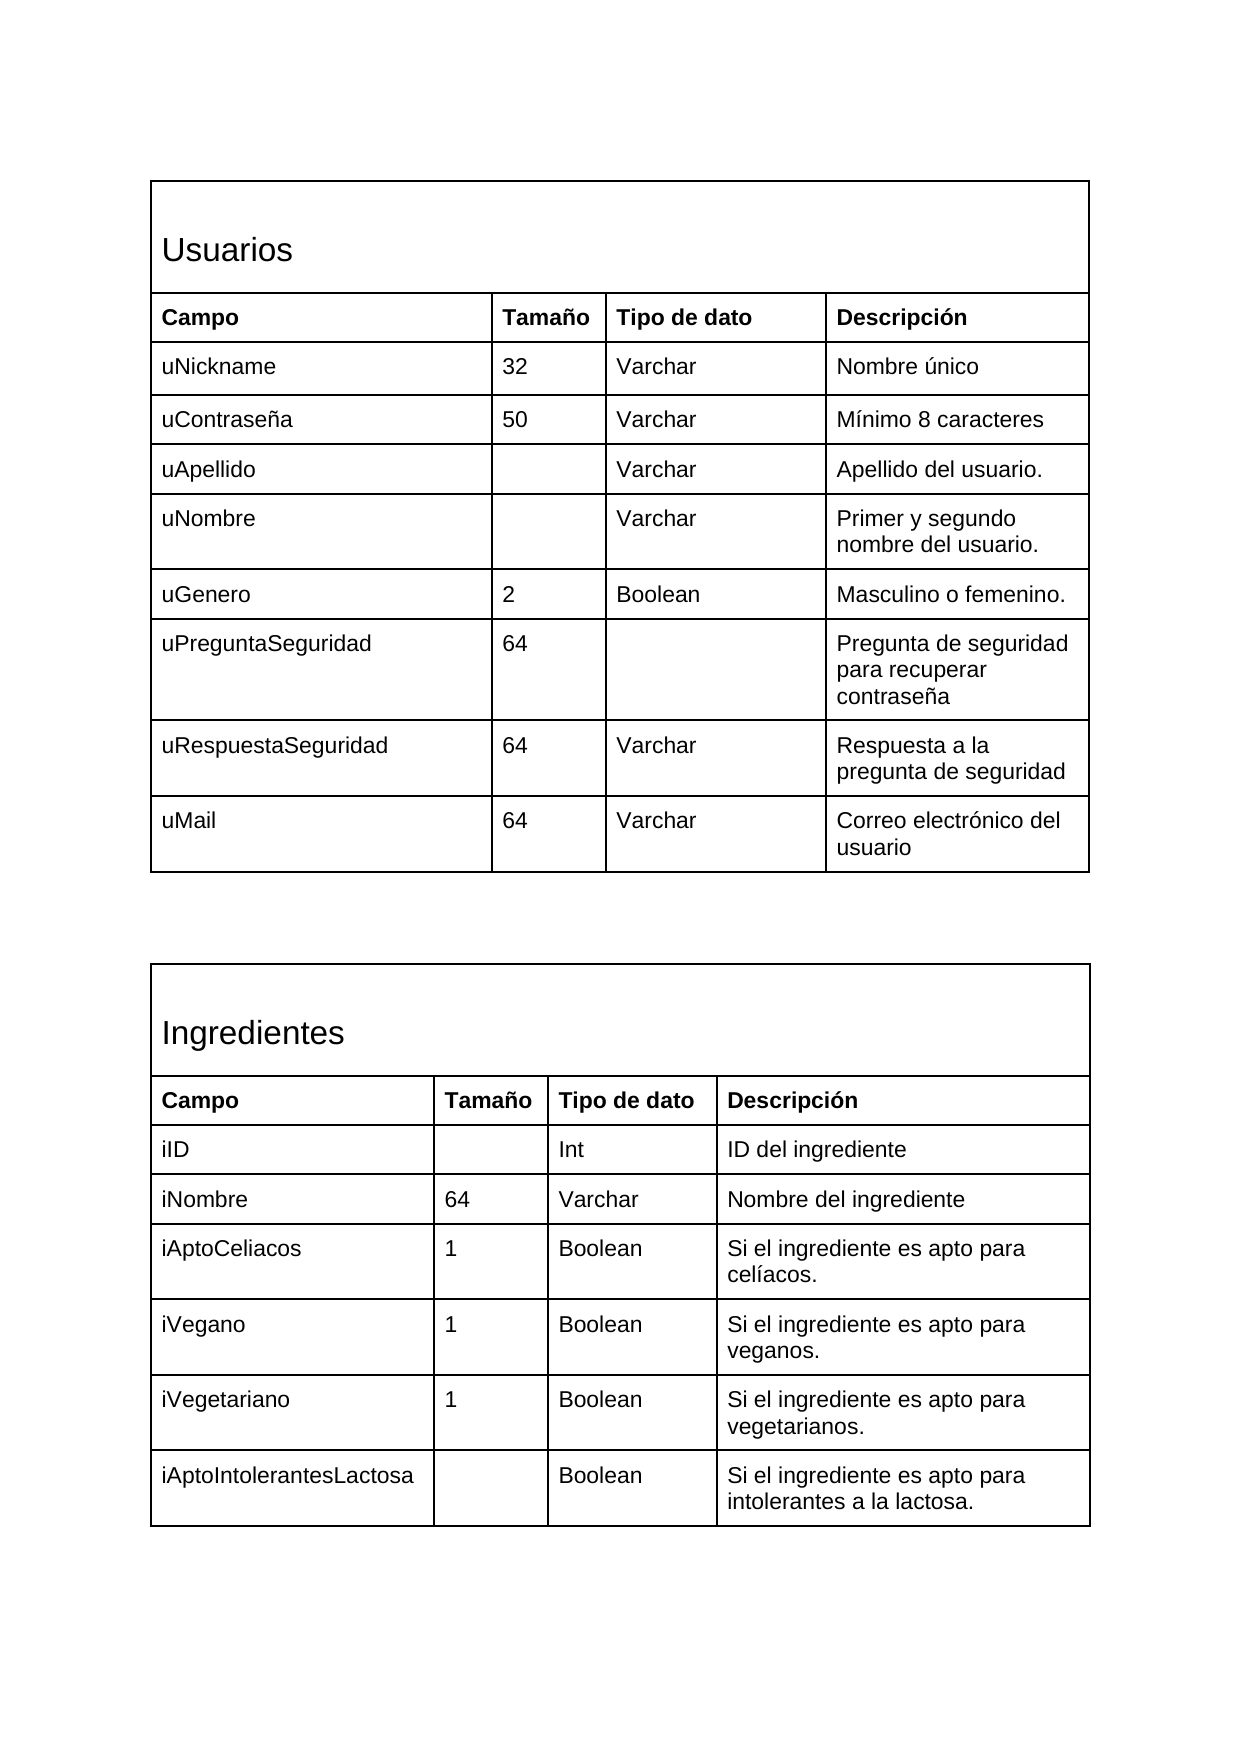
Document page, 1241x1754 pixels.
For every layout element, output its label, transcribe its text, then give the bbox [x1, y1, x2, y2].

table_cell iNombre [152, 1175, 433, 1222]
table_cell Varchar [607, 495, 825, 568]
table_cell Descripción [827, 294, 1088, 341]
table_cell Boolean [549, 1376, 716, 1449]
table_cell iID [152, 1126, 433, 1173]
table_cell Boolean [549, 1300, 716, 1374]
table_cell Tipo de dato [549, 1077, 716, 1124]
table_cell 1 [435, 1300, 547, 1374]
table_cell iAptoCeliacos [152, 1225, 433, 1298]
table_cell Tipo de dato [607, 294, 825, 341]
table_cell 64 [493, 721, 605, 795]
table_cell iVegano [152, 1300, 433, 1374]
table_cell Si el ingrediente es apto para vegetarianos. [718, 1376, 1089, 1449]
table_cell [493, 445, 605, 492]
table_cell uNickname [152, 343, 491, 394]
table_cell Tamaño [435, 1077, 547, 1124]
table_cell Boolean [549, 1451, 716, 1525]
table_cell Varchar [549, 1175, 716, 1222]
table_cell [607, 620, 825, 719]
table_cell uNombre [152, 495, 491, 568]
table_cell Si el ingrediente es apto para intolerantes a la lactosa. [718, 1451, 1089, 1525]
table_cell Apellido del usuario. [827, 445, 1088, 492]
table_cell Varchar [607, 721, 825, 795]
table_cell 1 [435, 1225, 547, 1298]
table_cell Varchar [607, 445, 825, 492]
table_cell iAptoIntolerantesLactosa [152, 1451, 433, 1525]
table_cell iVegetariano [152, 1376, 433, 1449]
table_cell Si el ingrediente es apto para veganos. [718, 1300, 1089, 1374]
table_cell Respuesta a la pregunta de seguridad [827, 721, 1088, 795]
table_cell [493, 495, 605, 568]
table_cell Int [549, 1126, 716, 1173]
table_cell uRespuestaSeguridad [152, 721, 491, 795]
table_cell Tamaño [493, 294, 605, 341]
table_cell 1 [435, 1376, 547, 1449]
table_cell uGenero [152, 570, 491, 617]
table_cell 32 [493, 343, 605, 394]
table_cell uMail [152, 797, 491, 871]
table_cell Varchar [607, 343, 825, 394]
table_header Usuarios [152, 182, 1088, 292]
table_cell Masculino o femenino. [827, 570, 1088, 617]
table_cell [435, 1126, 547, 1173]
table_cell Descripción [718, 1077, 1089, 1124]
table_cell Nombre único [827, 343, 1088, 394]
table_cell 50 [493, 396, 605, 443]
table_cell Boolean [549, 1225, 716, 1298]
table_cell Boolean [607, 570, 825, 617]
table_cell uPreguntaSeguridad [152, 620, 491, 719]
table_cell Nombre del ingrediente [718, 1175, 1089, 1222]
table_cell uApellido [152, 445, 491, 492]
table_cell uContraseña [152, 396, 491, 443]
table_cell 64 [493, 620, 605, 719]
table_header Ingredientes [152, 965, 1089, 1075]
table_cell ID del ingrediente [718, 1126, 1089, 1173]
table_cell Campo [152, 294, 491, 341]
table_cell Pregunta de seguridad para recuperar contraseña [827, 620, 1088, 719]
table_cell Varchar [607, 797, 825, 871]
table_cell 64 [435, 1175, 547, 1222]
table_cell Correo electrónico del usuario [827, 797, 1088, 871]
table_cell 64 [493, 797, 605, 871]
table_cell Mínimo 8 caracteres [827, 396, 1088, 443]
table_cell [435, 1451, 547, 1525]
table_cell Si el ingrediente es apto para celíacos. [718, 1225, 1089, 1298]
table_cell Campo [152, 1077, 433, 1124]
table_cell Primer y segundo nombre del usuario. [827, 495, 1088, 568]
table_cell 2 [493, 570, 605, 617]
table_cell Varchar [607, 396, 825, 443]
